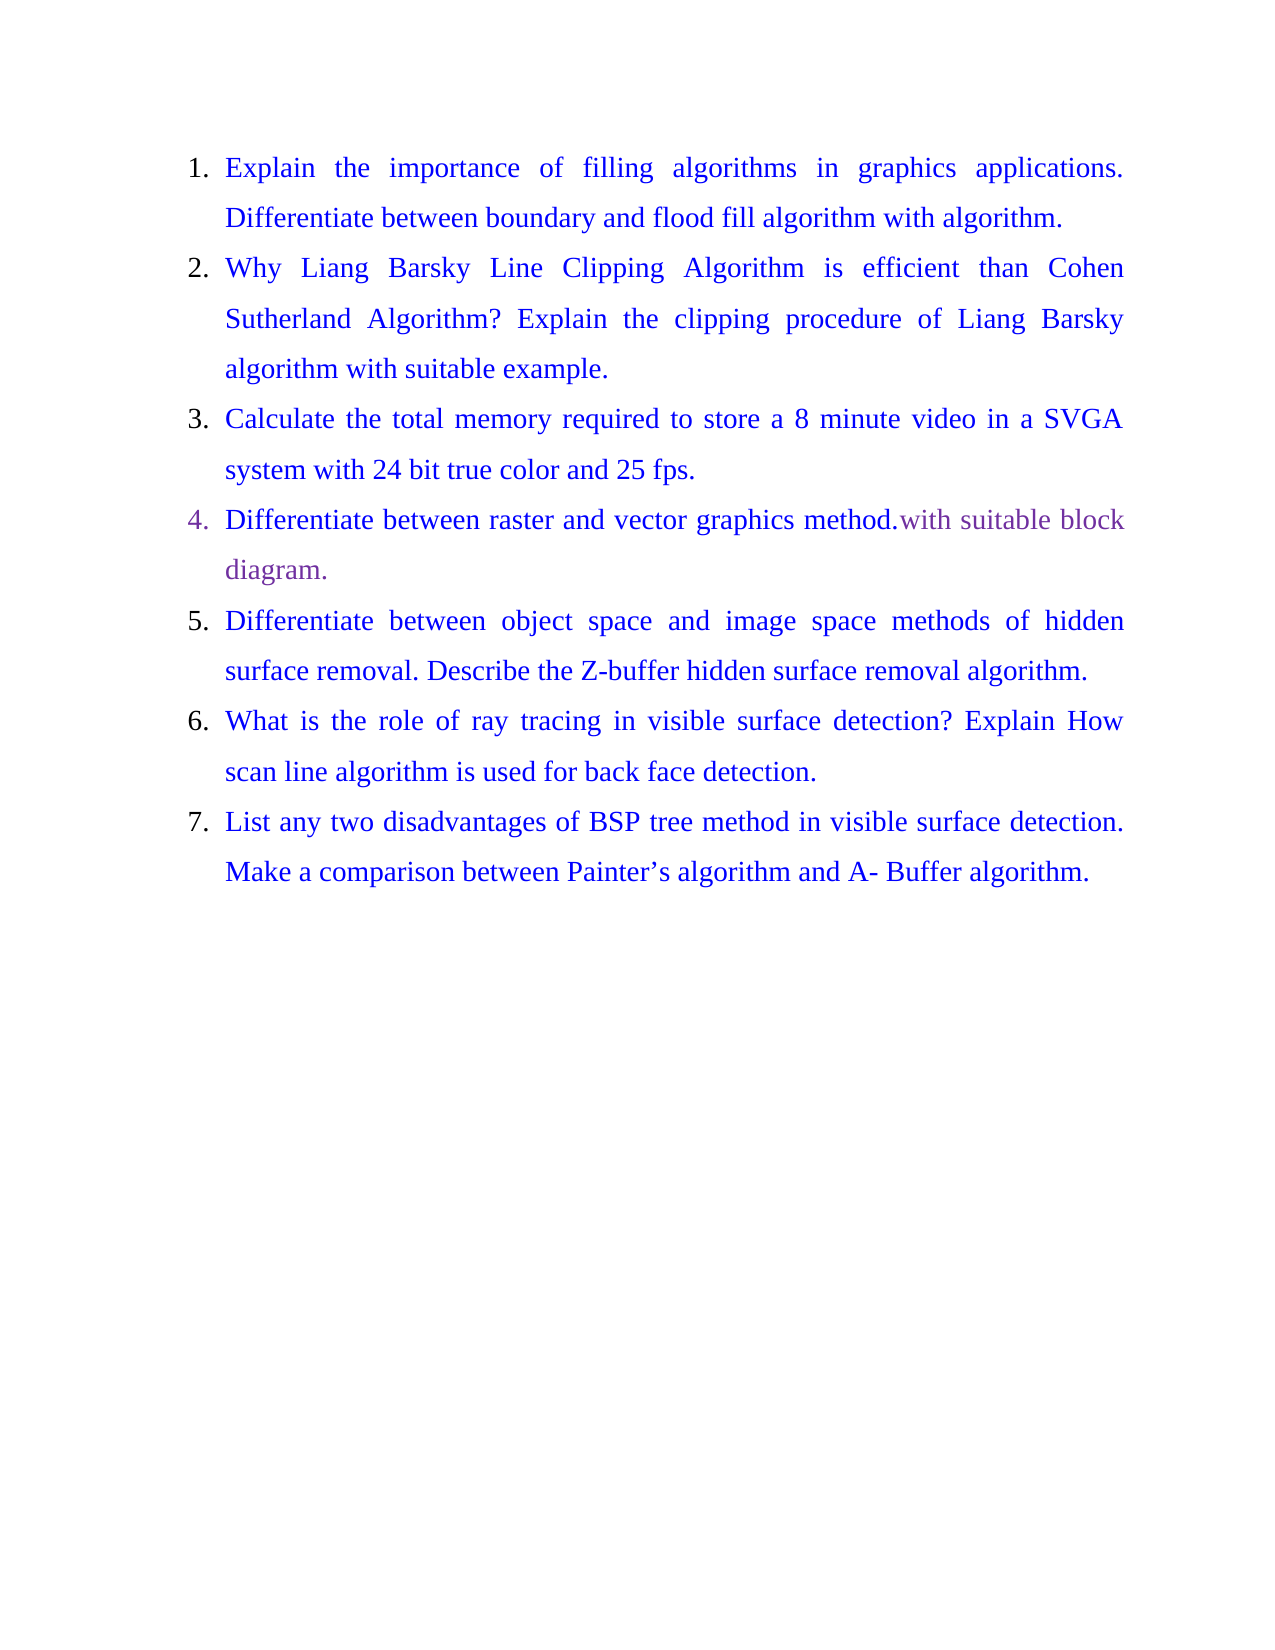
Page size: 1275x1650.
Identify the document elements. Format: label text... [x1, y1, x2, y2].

list Differentiate between object space and image space methods of hidden surface removal. Describe the Z-buffer hidden surface removal algorithm. [187, 603, 1125, 687]
list Differentiate between raster and vector graphics method.with suitable block diagram. [187, 502, 1125, 586]
list Why Liang Barsky Line Clipping Algorithm is efficient than Cohen Sutherland Algorithm? Explain the clipping procedure of Liang Barsky algorithm with suitable example. [187, 251, 1125, 385]
list What is the role of ray tracing in visible surface detection? Explain How scan line algorithm is used for back face detection. [187, 703, 1125, 787]
list Explain the importance of filling algorithms in graphics applications. Differentiate between boundary and flood fill algorithm with algorithm. [187, 150, 1125, 234]
list Calculate the total memory required to store a 8 minute video in a SVGA system with 24 bit true color and 25 fps. [187, 402, 1125, 485]
list List any two disadvantages of BSP tree method in visible surface detection. Make a comparison between Painter’s algorithm and A- Buffer algorithm. [187, 804, 1125, 888]
